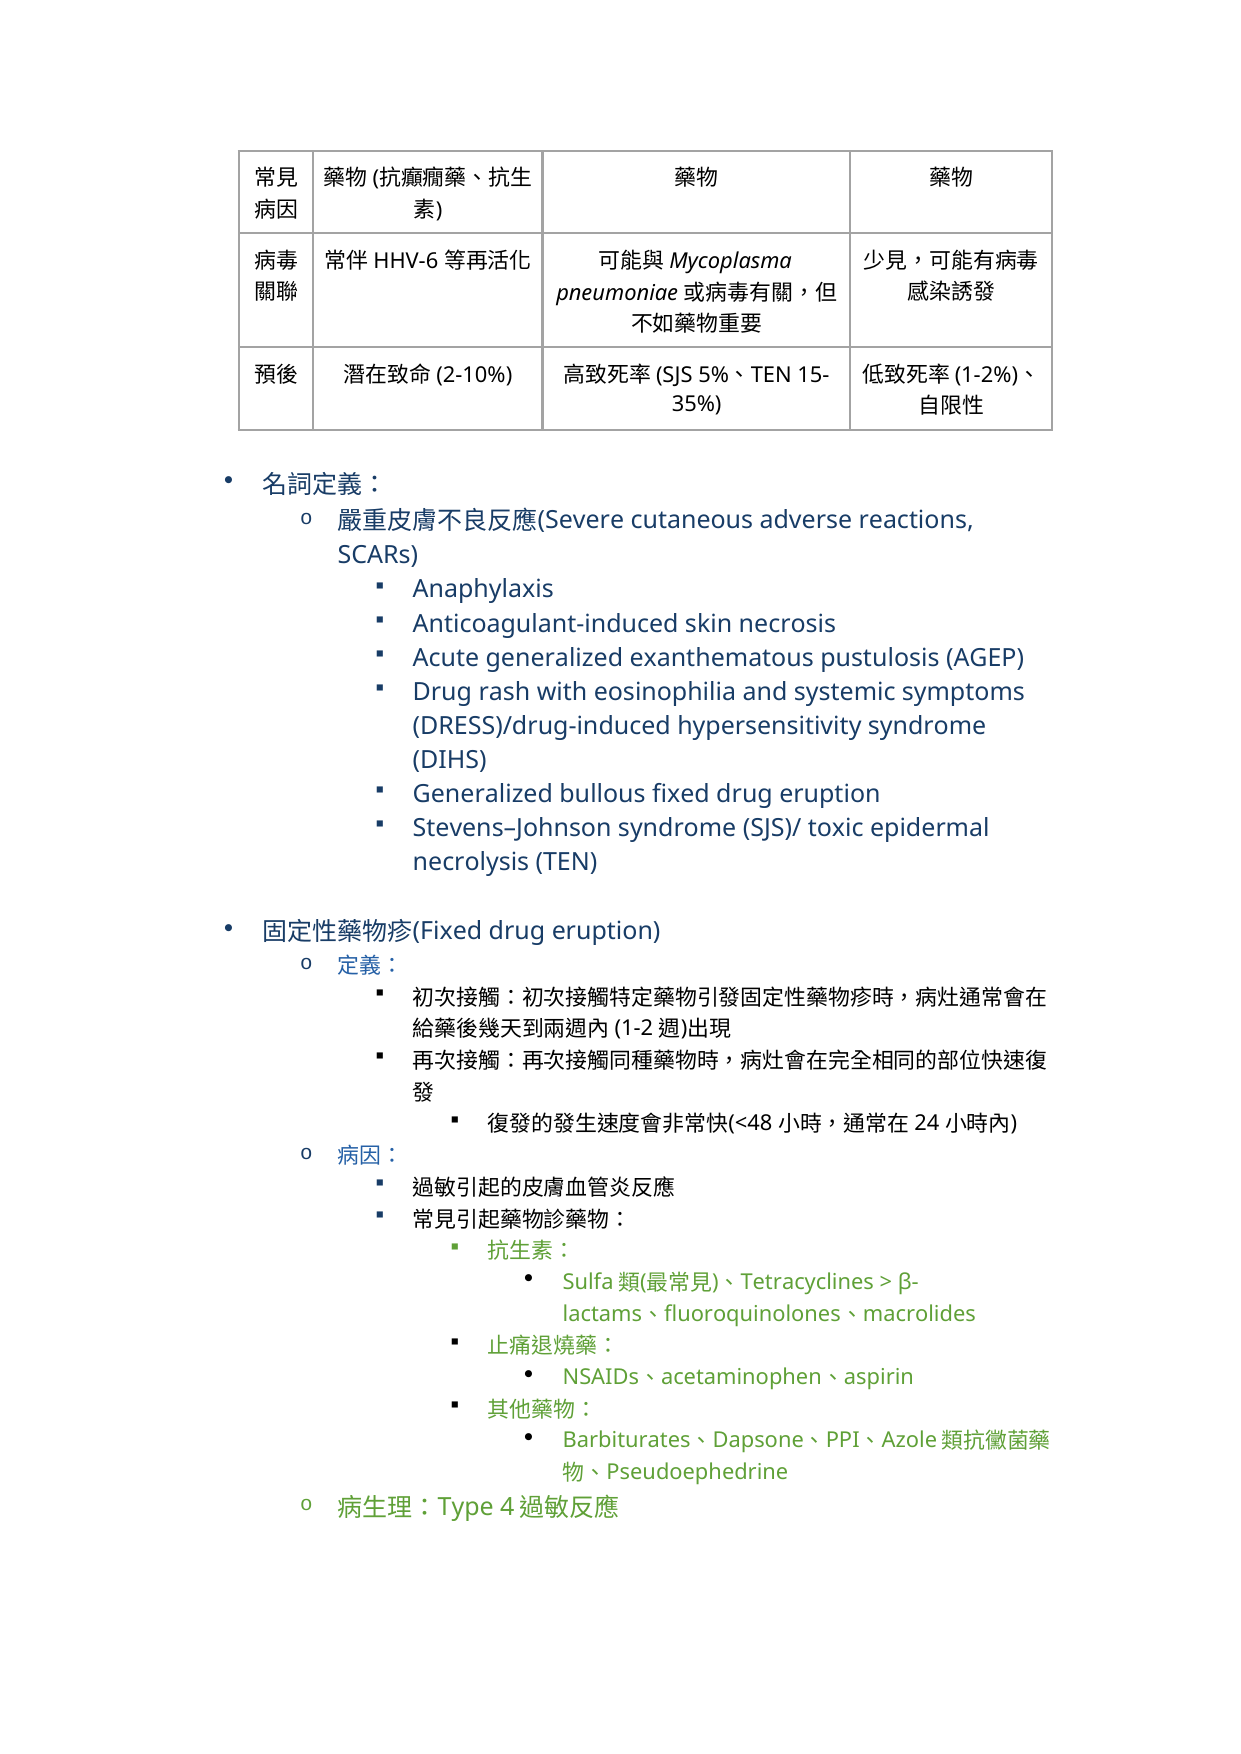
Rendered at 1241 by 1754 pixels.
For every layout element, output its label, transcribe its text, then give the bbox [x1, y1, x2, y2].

list 常見引起藥物診藥物： [375, 1202, 1053, 1233]
list 定義： [300, 948, 1053, 980]
list 再次接觸：再次接觸同種藥物時，病灶會在完全相同的部位快速復發 [375, 1043, 1053, 1106]
list 固定性藥物疹(Fixed drug eruption) [225, 912, 1053, 948]
table_cell 藥物 [544, 152, 849, 232]
list Drug rash with eosinophilia and systemic symptoms (DRESS)/drug-induced hypersensitivity syndrome (DIHS) [375, 673, 1053, 776]
list Generalized bullous fixed drug eruption [375, 776, 1053, 809]
table_cell 常伴 HHV-6 等再活化 [314, 234, 541, 346]
list 病生理：Type 4過敏反應 [300, 1487, 1053, 1523]
list Barbiturates、Dapsone、PPI、Azole類抗黴菌藥物、Pseudoephedrine [525, 1423, 1053, 1487]
table_cell 少見，可能有病毒感染誘發 [851, 234, 1051, 346]
table_cell 藥物 (抗癲癇藥、抗生素) [314, 152, 541, 232]
table_cell 可能與 Mycoplasma pneumoniae 或病毒有關，但不如藥物重要 [544, 234, 849, 346]
list 止痛退燒藥： [450, 1328, 1053, 1360]
table_cell 病毒關聯 [240, 234, 312, 346]
list Anticoagulant-induced skin necrosis [375, 605, 1053, 639]
list 其他藥物： [450, 1392, 1053, 1423]
list Stevens–Johnson syndrome (SJS)/ toxic epidermal necrolysis (TEN) [375, 809, 1053, 878]
table_cell 預後 [240, 348, 312, 428]
list 過敏引起的皮膚血管炎反應 [375, 1170, 1053, 1202]
list Anaphylaxis [375, 571, 1053, 605]
table_cell 高致死率 (SJS 5%、TEN 15-35%) [544, 348, 849, 428]
list 嚴重皮膚不良反應(Severe cutaneous adverse reactions, SCARs) [300, 501, 1053, 571]
list 名詞定義： [225, 464, 1053, 501]
table_cell 潛在致命 (2-10%) [314, 348, 541, 428]
list 病因： [300, 1138, 1053, 1170]
table_cell 藥物 [851, 152, 1051, 232]
list 抗生素： [450, 1233, 1053, 1265]
list NSAIDs、acetaminophen、aspirin [525, 1360, 1053, 1392]
table_cell 常見病因 [240, 152, 312, 232]
list 復發的發生速度會非常快(<48 小時，通常在 24 小時內) [450, 1106, 1053, 1138]
list Acute generalized exanthematous pustulosis (AGEP) [375, 639, 1053, 673]
list Sulfa類(最常見)、Tetracyclines > β-lactams、fluoroquinolones、macrolides [525, 1265, 1053, 1328]
list 初次接觸：初次接觸特定藥物引發固定性藥物疹時，病灶通常會在給藥後幾天到兩週內 (1-2 週)出現 [375, 980, 1053, 1043]
table_cell 低致死率 (1-2%)、自限性 [851, 348, 1051, 428]
